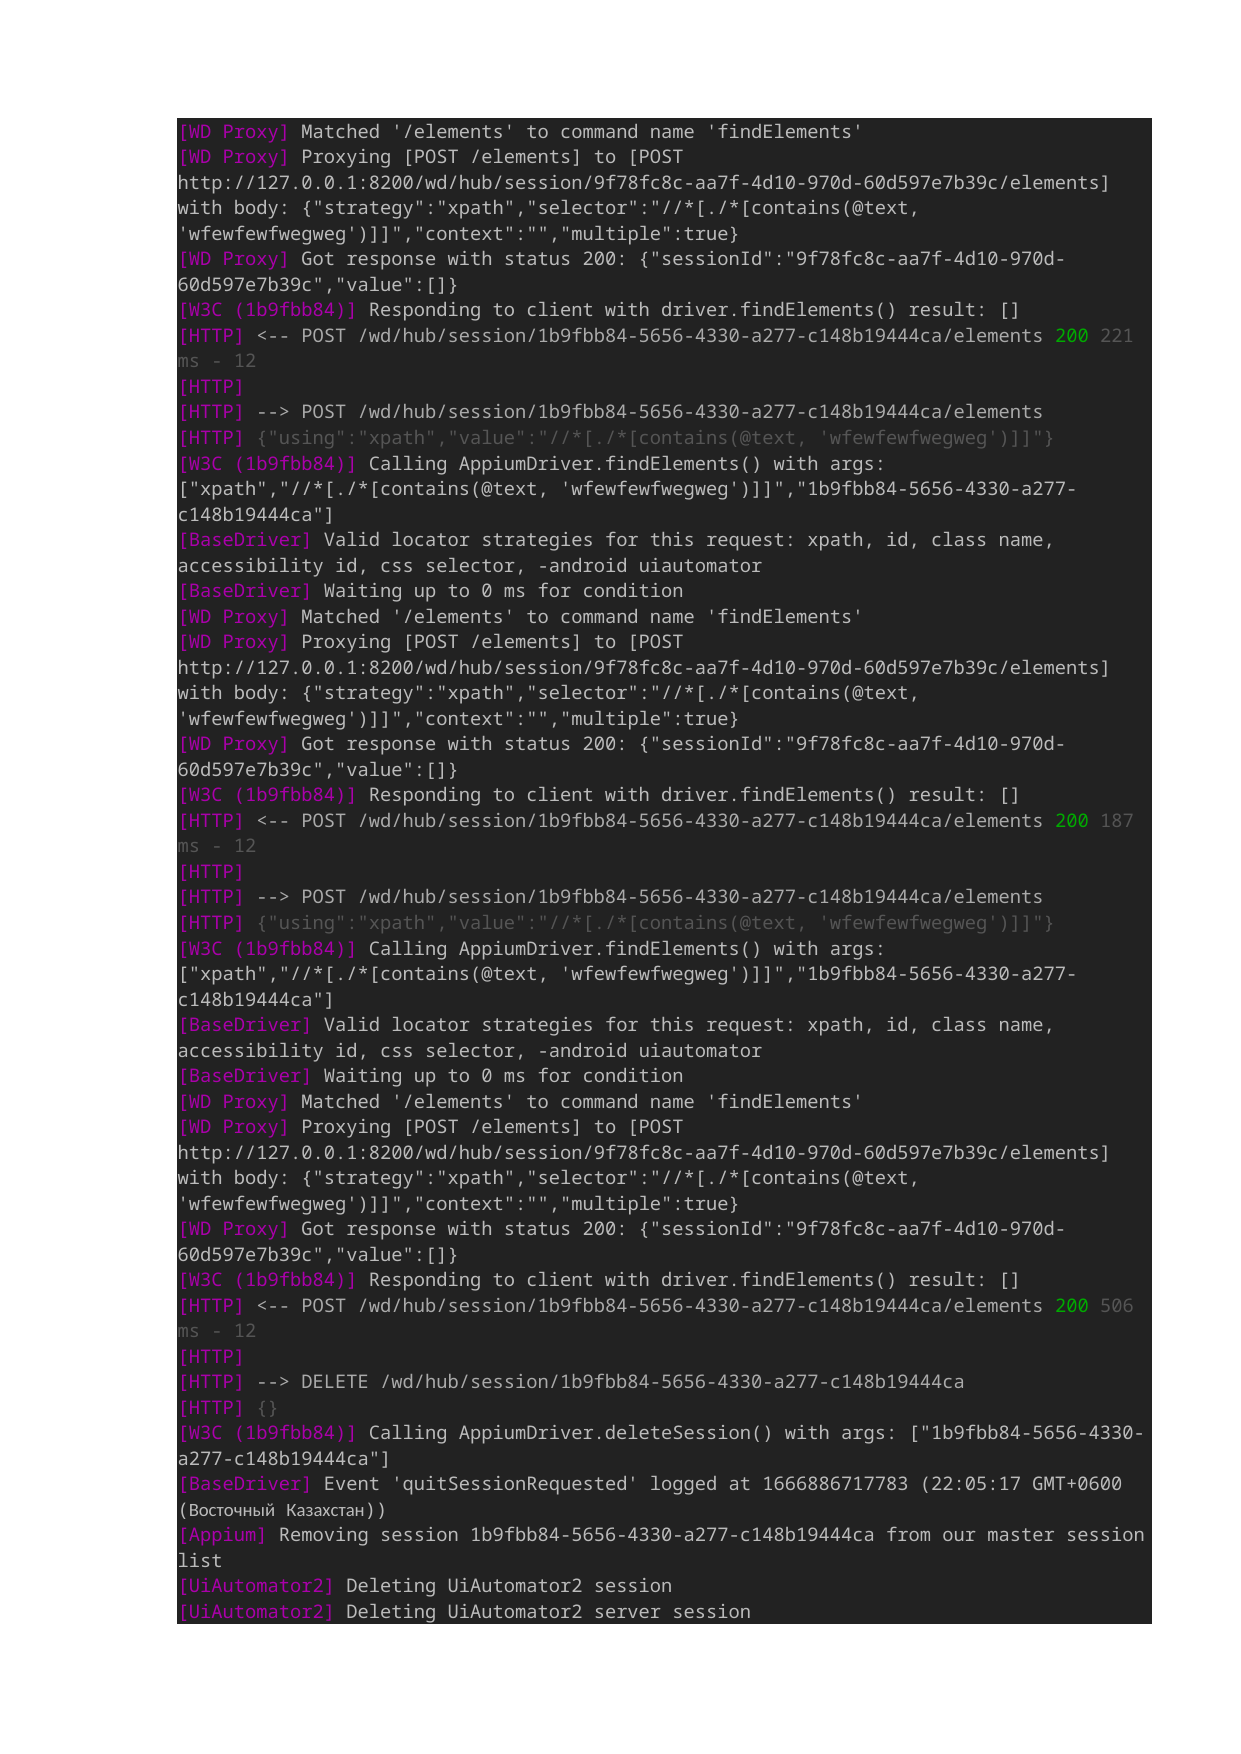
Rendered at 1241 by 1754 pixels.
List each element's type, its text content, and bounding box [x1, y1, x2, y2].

text [WD Proxy] Got response with status 200: {"sessionId":"9f78fc8c-aa7f-4d10-970d-60d597e7b39c","value":[]} [177, 246, 1152, 297]
text [WD Proxy] Got response with status 200: {"sessionId":"9f78fc8c-aa7f-4d10-970d-60d597e7b39c","value":[]} [177, 1216, 1152, 1267]
text [HTTP] <-- POST /wd/hub/session/1b9fbb84-5656-4330-a277-c148b19444ca/elements 200 506 ms - 12 [177, 1292, 1152, 1343]
text [HTTP] [177, 858, 1152, 884]
text [HTTP] <-- POST /wd/hub/session/1b9fbb84-5656-4330-a277-c148b19444ca/elements 200 221 ms - 12 [177, 322, 1152, 373]
text [Appium] Removing session 1b9fbb84-5656-4330-a277-c148b19444ca from our master session list [177, 1522, 1152, 1573]
text [HTTP] --> POST /wd/hub/session/1b9fbb84-5656-4330-a277-c148b19444ca/elements [177, 399, 1152, 424]
text [HTTP] --> POST /wd/hub/session/1b9fbb84-5656-4330-a277-c148b19444ca/elements [177, 884, 1152, 909]
text [WD Proxy] Matched '/elements' to command name 'findElements' [177, 118, 1152, 144]
text [W3C (1b9fbb84)] Responding to client with driver.findElements() result: [] [177, 297, 1152, 322]
text [WD Proxy] Matched '/elements' to command name 'findElements' [177, 1088, 1152, 1113]
text [UiAutomator2] Deleting UiAutomator2 session [177, 1573, 1152, 1598]
text [W3C (1b9fbb84)] Responding to client with driver.findElements() result: [] [177, 1267, 1152, 1292]
text [BaseDriver] Waiting up to 0 ms for condition [177, 1062, 1152, 1088]
text [BaseDriver] Valid locator strategies for this request: xpath, id, class name, accessibility id, css selector, -android uiautomator [177, 1011, 1152, 1062]
text [BaseDriver] Waiting up to 0 ms for condition [177, 577, 1152, 603]
text [HTTP] [177, 1343, 1152, 1369]
text [W3C (1b9fbb84)] Responding to client with driver.findElements() result: [] [177, 782, 1152, 807]
text [HTTP] <-- POST /wd/hub/session/1b9fbb84-5656-4330-a277-c148b19444ca/elements 200 187 ms - 12 [177, 807, 1152, 858]
text [HTTP] {} [177, 1394, 1152, 1420]
text [UiAutomator2] Deleting UiAutomator2 server session [177, 1598, 1152, 1624]
text [HTTP] --> DELETE /wd/hub/session/1b9fbb84-5656-4330-a277-c148b19444ca [177, 1369, 1152, 1394]
text [BaseDriver] Event 'quitSessionRequested' logged at 1666886717783 (22:05:17 GMT+0600 (Восточный Казахстан)) [177, 1471, 1152, 1522]
text [W3C (1b9fbb84)] Calling AppiumDriver.deleteSession() with args: ["1b9fbb84-5656-4330-a277-c148b19444ca"] [177, 1420, 1152, 1471]
text [HTTP] {"using":"xpath","value":"//*[./*[contains(@text, 'wfewfewfwegweg')]]"} [177, 424, 1152, 450]
text [HTTP] [177, 373, 1152, 399]
text [HTTP] {"using":"xpath","value":"//*[./*[contains(@text, 'wfewfewfwegweg')]]"} [177, 909, 1152, 935]
text [BaseDriver] Valid locator strategies for this request: xpath, id, class name, accessibility id, css selector, -android uiautomator [177, 526, 1152, 577]
text [WD Proxy] Matched '/elements' to command name 'findElements' [177, 603, 1152, 628]
text [WD Proxy] Got response with status 200: {"sessionId":"9f78fc8c-aa7f-4d10-970d-60d597e7b39c","value":[]} [177, 731, 1152, 782]
